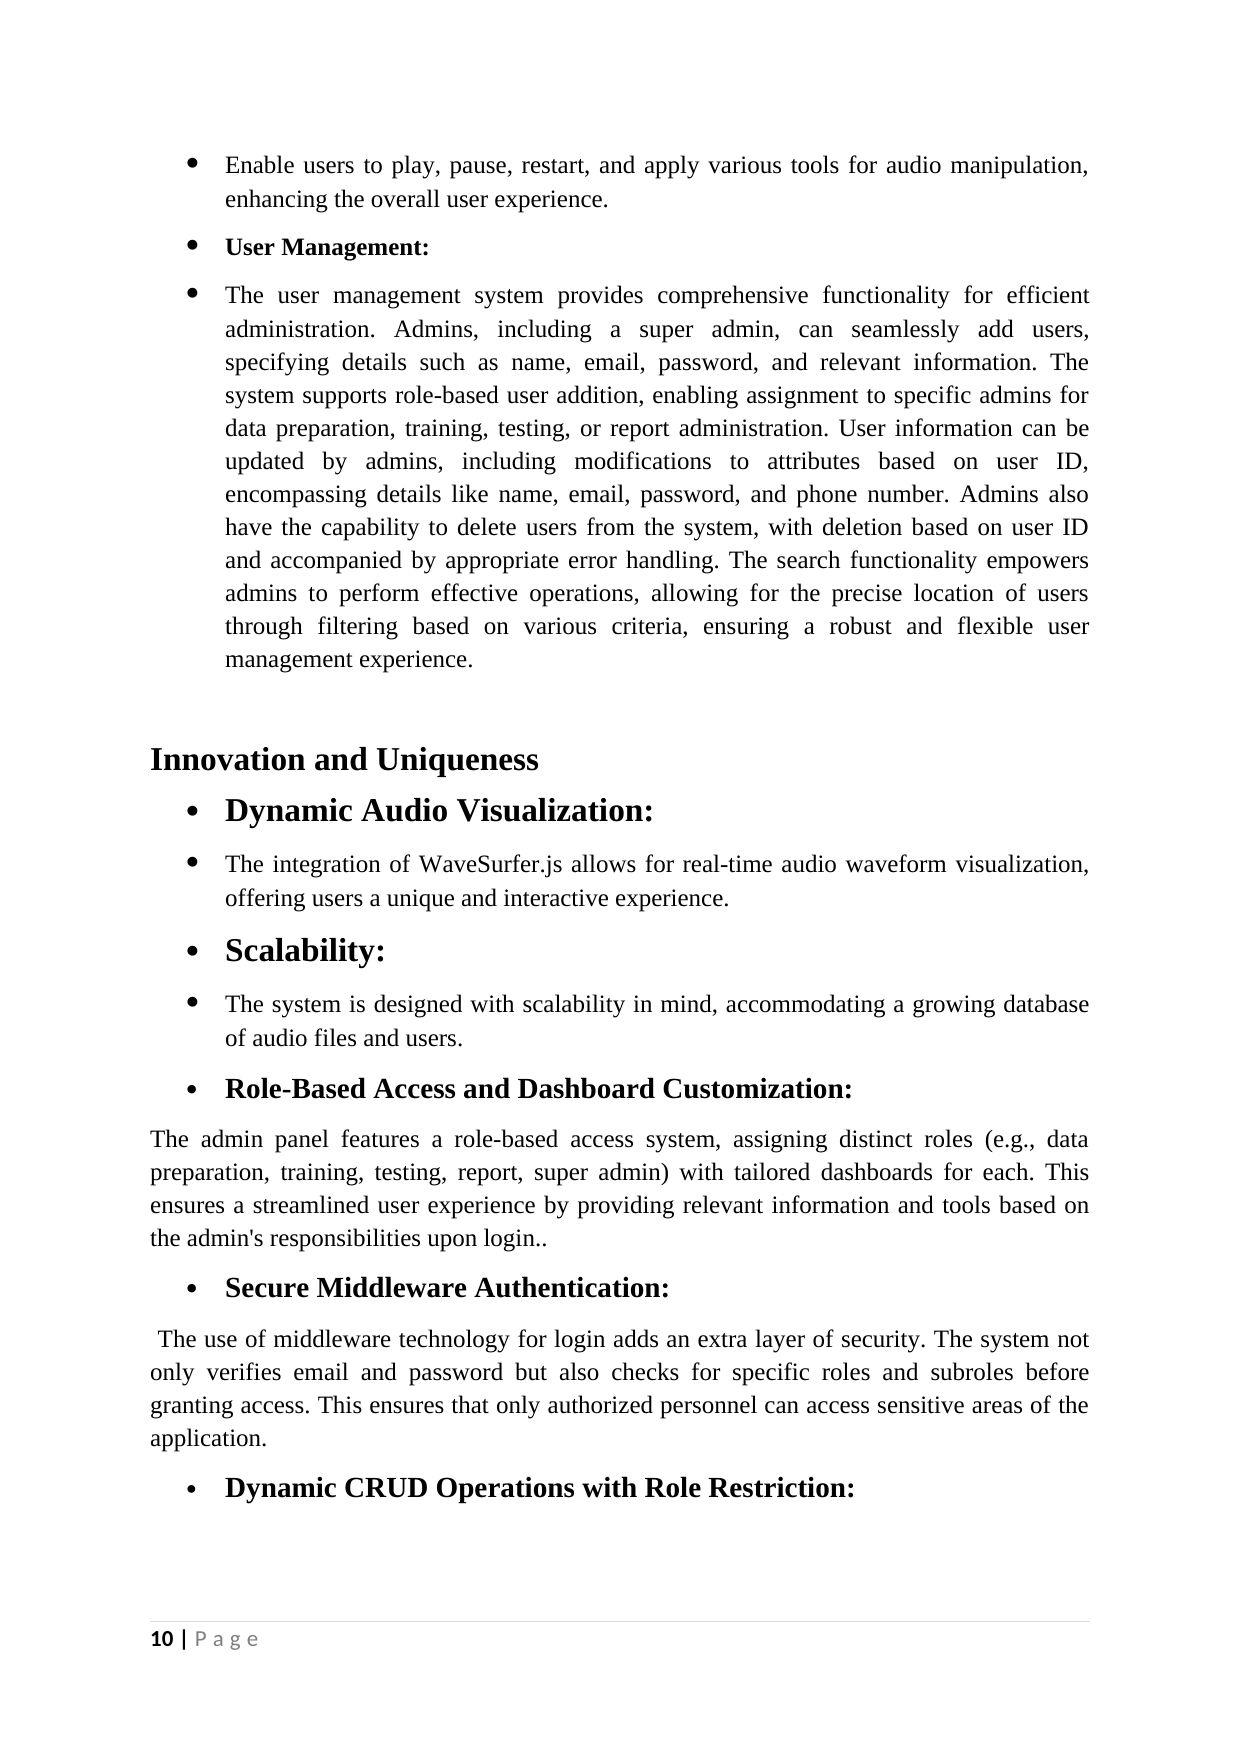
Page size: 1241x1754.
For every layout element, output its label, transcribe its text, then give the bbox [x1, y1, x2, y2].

list Scalability: [187, 931, 1090, 969]
list Role-Based Access and Dashboard Customization: [187, 1071, 1090, 1104]
list Secure Middleware Authentication: [187, 1271, 1090, 1304]
list Dynamic Audio Visualization: [187, 790, 1090, 829]
text The use of middleware technology for login adds an extra layer of security. The system not only verifies email and password but also checks for specific roles and subroles before granting access. This ensures that only authorized personnel can access sensitive areas of the application. [150, 1324, 1090, 1452]
list Dynamic CRUD Operations with Role Restriction: [187, 1470, 1090, 1504]
list The user management system provides comprehensive functionality for efficient administration. Admins, including a super admin, can seamlessly add users, specifying details such as name, email, password, and relevant information. The system supports role-based user addition, enabling assignment to specific admins for data preparation, training, testing, or report administration. User information can be updated by admins, including modifications to attributes based on user ID, encompassing details like name, email, password, and phone number. Admins also have the capability to delete users from the system, with deletion based on user ID and accompanied by appropriate error handling. The search functionality empowers admins to perform effective operations, allowing for the precise location of users through filtering based on various criteria, ensuring a robust and flexible user management experience. [187, 280, 1090, 673]
list The integration of WaveSurfer.js allows for real-time audio waveform visualization, offering users a unique and interactive experience. [187, 849, 1090, 912]
text Innovation and Uniqueness [150, 739, 1090, 778]
list Enable users to play, pause, restart, and apply various tools for audio manipulation, enhancing the overall user experience. [187, 150, 1090, 213]
list User Management: [187, 232, 1090, 261]
text The admin panel features a role-based access system, assigning distinct roles (e.g., data preparation, training, testing, report, super admin) with tailored dashboards for each. This ensures a streamlined user experience by providing relevant information and tools based on the admin's responsibilities upon login.. [150, 1124, 1090, 1252]
list The system is designed with scalability in mind, accommodating a growing database of audio files and users. [187, 989, 1090, 1052]
